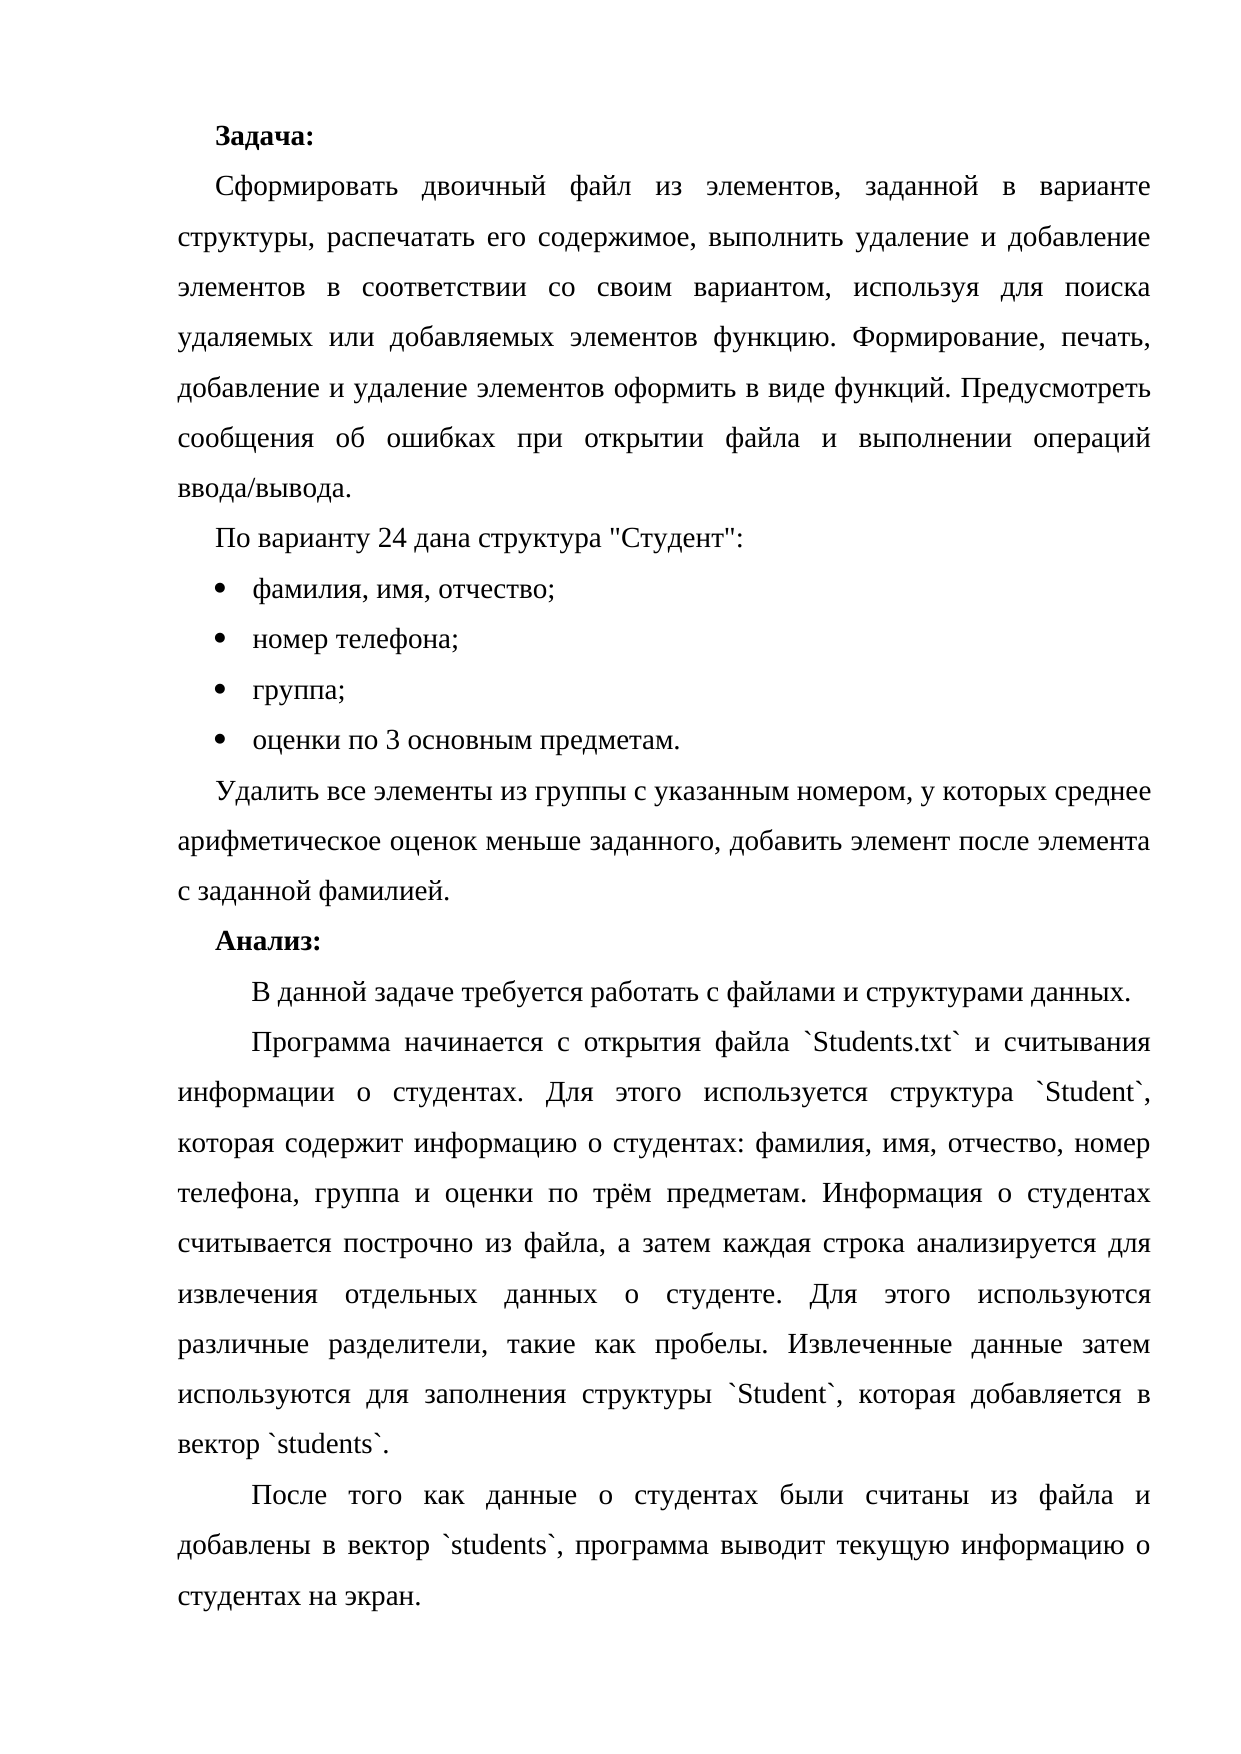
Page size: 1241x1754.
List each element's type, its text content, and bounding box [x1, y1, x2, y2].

text Задача: [177, 118, 1152, 152]
text Анализ: [177, 923, 1152, 957]
text В данной задаче требуется работать с файлами и структурами данных. [177, 974, 1152, 1007]
list номер телефона; [215, 621, 1152, 655]
text Удалить все элементы из группы с указанным номером, у которых среднее арифметическое оценок меньше заданного, добавить элемент после элемента с заданной фамилией. [177, 773, 1152, 907]
list группа; [215, 672, 1152, 705]
text По варианту 24 дана структура "Студент": [177, 521, 1152, 554]
list оценки по 3 основным предметам. [215, 722, 1152, 756]
text После того как данные о студентах были считаны из файла и добавлены в вектор `students`, программа выводит текущую информацию о студентах на экран. [177, 1477, 1152, 1611]
text Программа начинается с открытия файла `Students.txt` и считывания информации о студентах. Для этого используется структура `Student`, которая содержит информацию о студентах: фамилия, имя, отчество, номер телефона, группа и оценки по трём предметам. Информация о студентах считывается построчно из файла, а затем каждая строка анализируется для извлечения отдельных данных о студенте. Для этого используются различные разделители, такие как пробелы. Извлеченные данные затем используются для заполнения структуры `Student`, которая добавляется в вектор `students`. [177, 1024, 1152, 1460]
list фамилия, имя, отчество; [215, 571, 1152, 604]
text Сформировать двоичный файл из элементов, заданной в варианте структуры, распечатать его содержимое, выполнить удаление и добавление элементов в соответствии со своим вариантом, используя для поиска удаляемых или добавляемых элементов функцию. Формирование, печать, добавление и удаление элементов оформить в виде функций. Предусмотреть сообщения об ошибках при открытии файла и выполнении операций ввода/вывода. [177, 168, 1152, 504]
